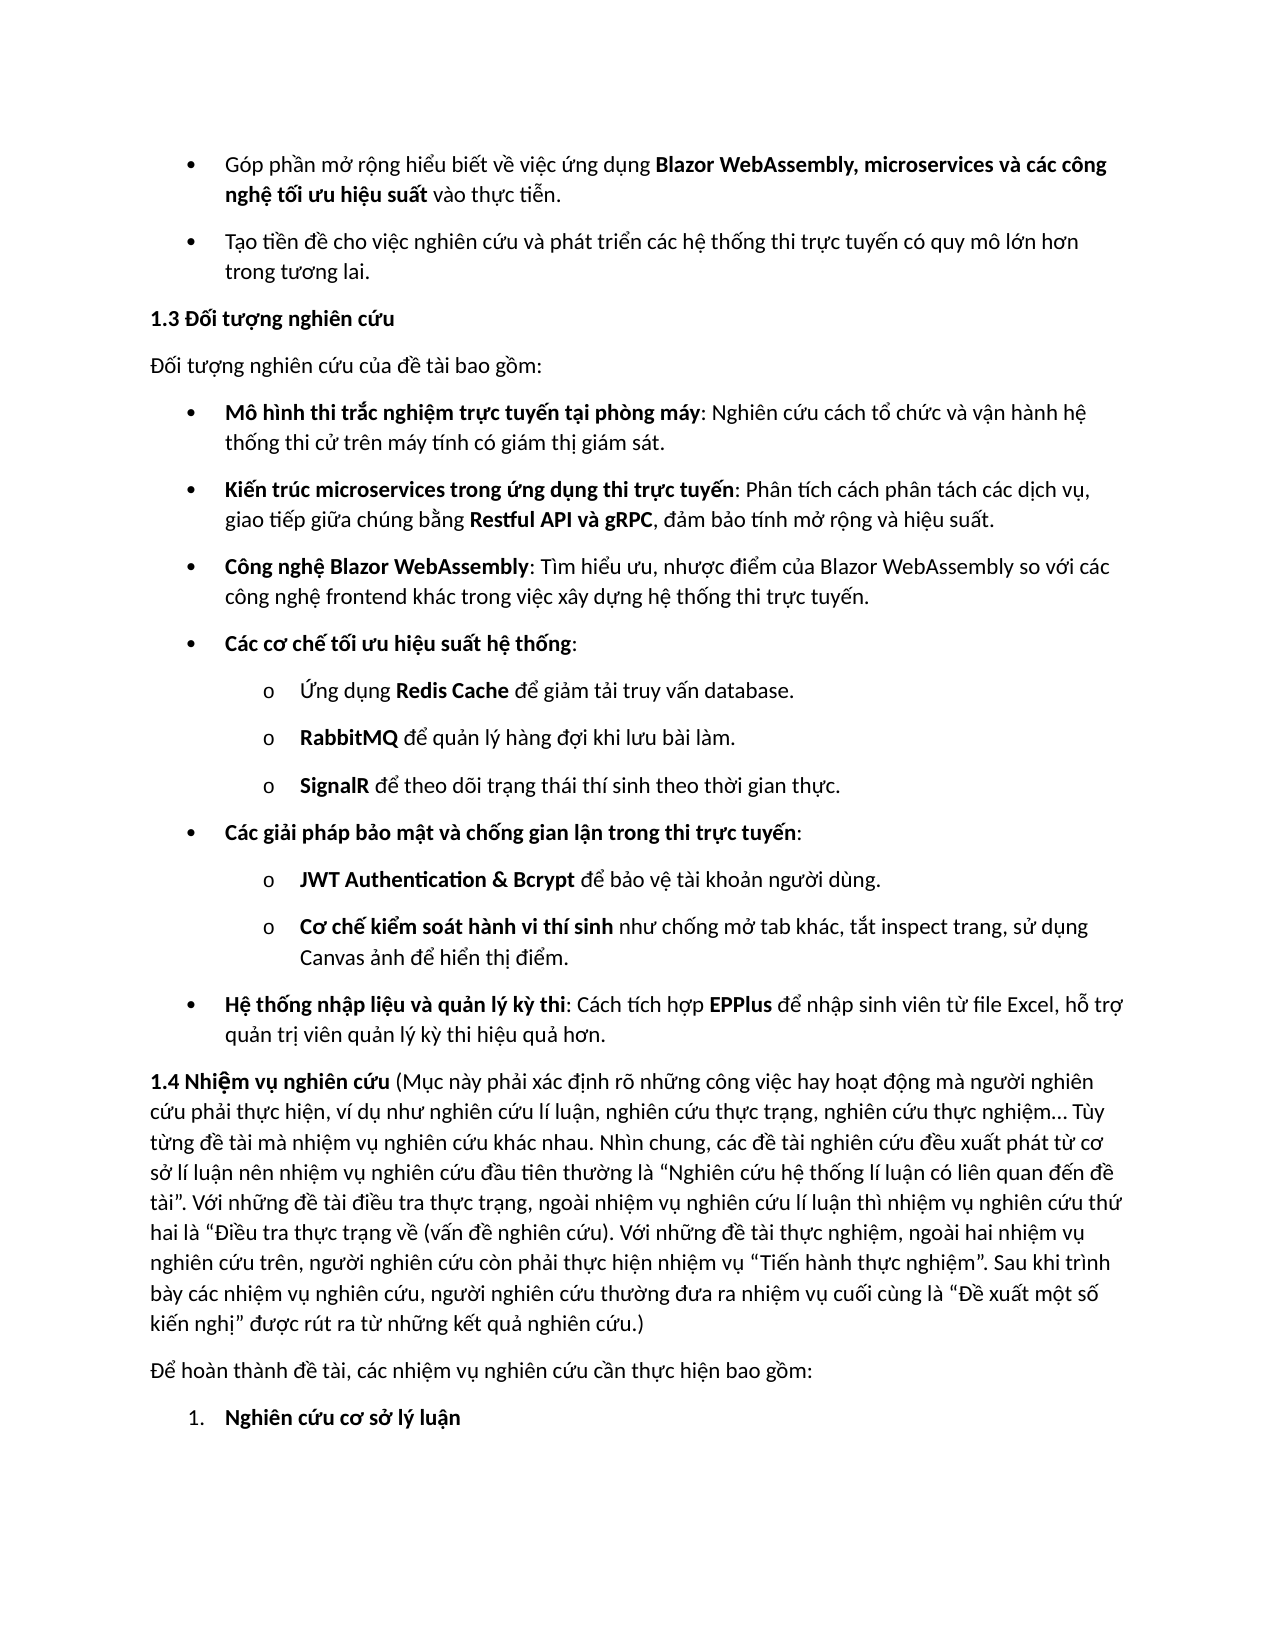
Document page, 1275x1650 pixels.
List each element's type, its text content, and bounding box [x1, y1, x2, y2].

list Cơ chế kiểm soát hành vi thí sinh như chống mở tab khác, tắt inspect trang, sử dụng Canvas ảnh để hiển thị điểm. [262, 912, 1125, 971]
text 1.4 Nhiệm vụ nghiên cứu (Mục này phải xác định rõ những công việc hay hoạt động mà người nghiên cứu phải thực hiện, ví dụ như nghiên cứu lí luận, nghiên cứu thực trạng, nghiên cứu thực nghiệm… Tùy từng đề tài mà nhiệm vụ nghiên cứu khác nhau. Nhìn chung, các đề tài nghiên cứu đều xuất phát từ cơ sở lí luận nên nhiệm vụ nghiên cứu đầu tiên thường là “Nghiên cứu hệ thống lí luận có liên quan đến đề tài”. Với những đề tài điều tra thực trạng, ngoài nhiệm vụ nghiên cứu lí luận thì nhiệm vụ nghiên cứu thứ hai là “Điều tra thực trạng về (vấn đề nghiên cứu). Với những đề tài thực nghiệm, ngoài hai nhiệm vụ nghiên cứu trên, người nghiên cứu còn phải thực hiện nhiệm vụ “Tiến hành thực nghiệm”. Sau khi trình bày các nhiệm vụ nghiên cứu, người nghiên cứu thường đưa ra nhiệm vụ cuối cùng là “Đề xuất một số kiến nghị” được rút ra từ những kết quả nghiên cứu.) [150, 1067, 1125, 1337]
list Mô hình thi trắc nghiệm trực tuyến tại phòng máy: Nghiên cứu cách tổ chức và vận hành hệ thống thi cử trên máy tính có giám thị giám sát. [187, 398, 1125, 456]
list RabbitMQ để quản lý hàng đợi khi lưu bài làm. [262, 723, 1125, 752]
text 1.3 Đối tượng nghiên cứu [150, 304, 1125, 332]
list Góp phần mở rộng hiểu biết về việc ứng dụng Blazor WebAssembly, microservices và các công nghệ tối ưu hiệu suất vào thực tiễn. [187, 150, 1125, 208]
text Đối tượng nghiên cứu của đề tài bao gồm: [150, 351, 1125, 379]
list Hệ thống nhập liệu và quản lý kỳ thi: Cách tích hợp EPPlus để nhập sinh viên từ file Excel, hỗ trợ quản trị viên quản lý kỳ thi hiệu quả hơn. [187, 990, 1125, 1048]
list Nghiên cứu cơ sở lý luận [187, 1403, 1125, 1431]
list SignalR để theo dõi trạng thái thí sinh theo thời gian thực. [262, 771, 1125, 799]
text Để hoàn thành đề tài, các nhiệm vụ nghiên cứu cần thực hiện bao gồm: [150, 1356, 1125, 1384]
list JWT Authentication & Bcrypt để bảo vệ tài khoản người dùng. [262, 865, 1125, 894]
list Ứng dụng Redis Cache để giảm tải truy vấn database. [262, 676, 1125, 704]
list Tạo tiền đề cho việc nghiên cứu và phát triển các hệ thống thi trực tuyến có quy mô lớn hơn trong tương lai. [187, 227, 1125, 285]
list Các giải pháp bảo mật và chống gian lận trong thi trực tuyến: [187, 818, 1125, 846]
list Các cơ chế tối ưu hiệu suất hệ thống: [187, 629, 1125, 657]
list Công nghệ Blazor WebAssembly: Tìm hiểu ưu, nhược điểm của Blazor WebAssembly so với các công nghệ frontend khác trong việc xây dựng hệ thống thi trực tuyến. [187, 552, 1125, 610]
